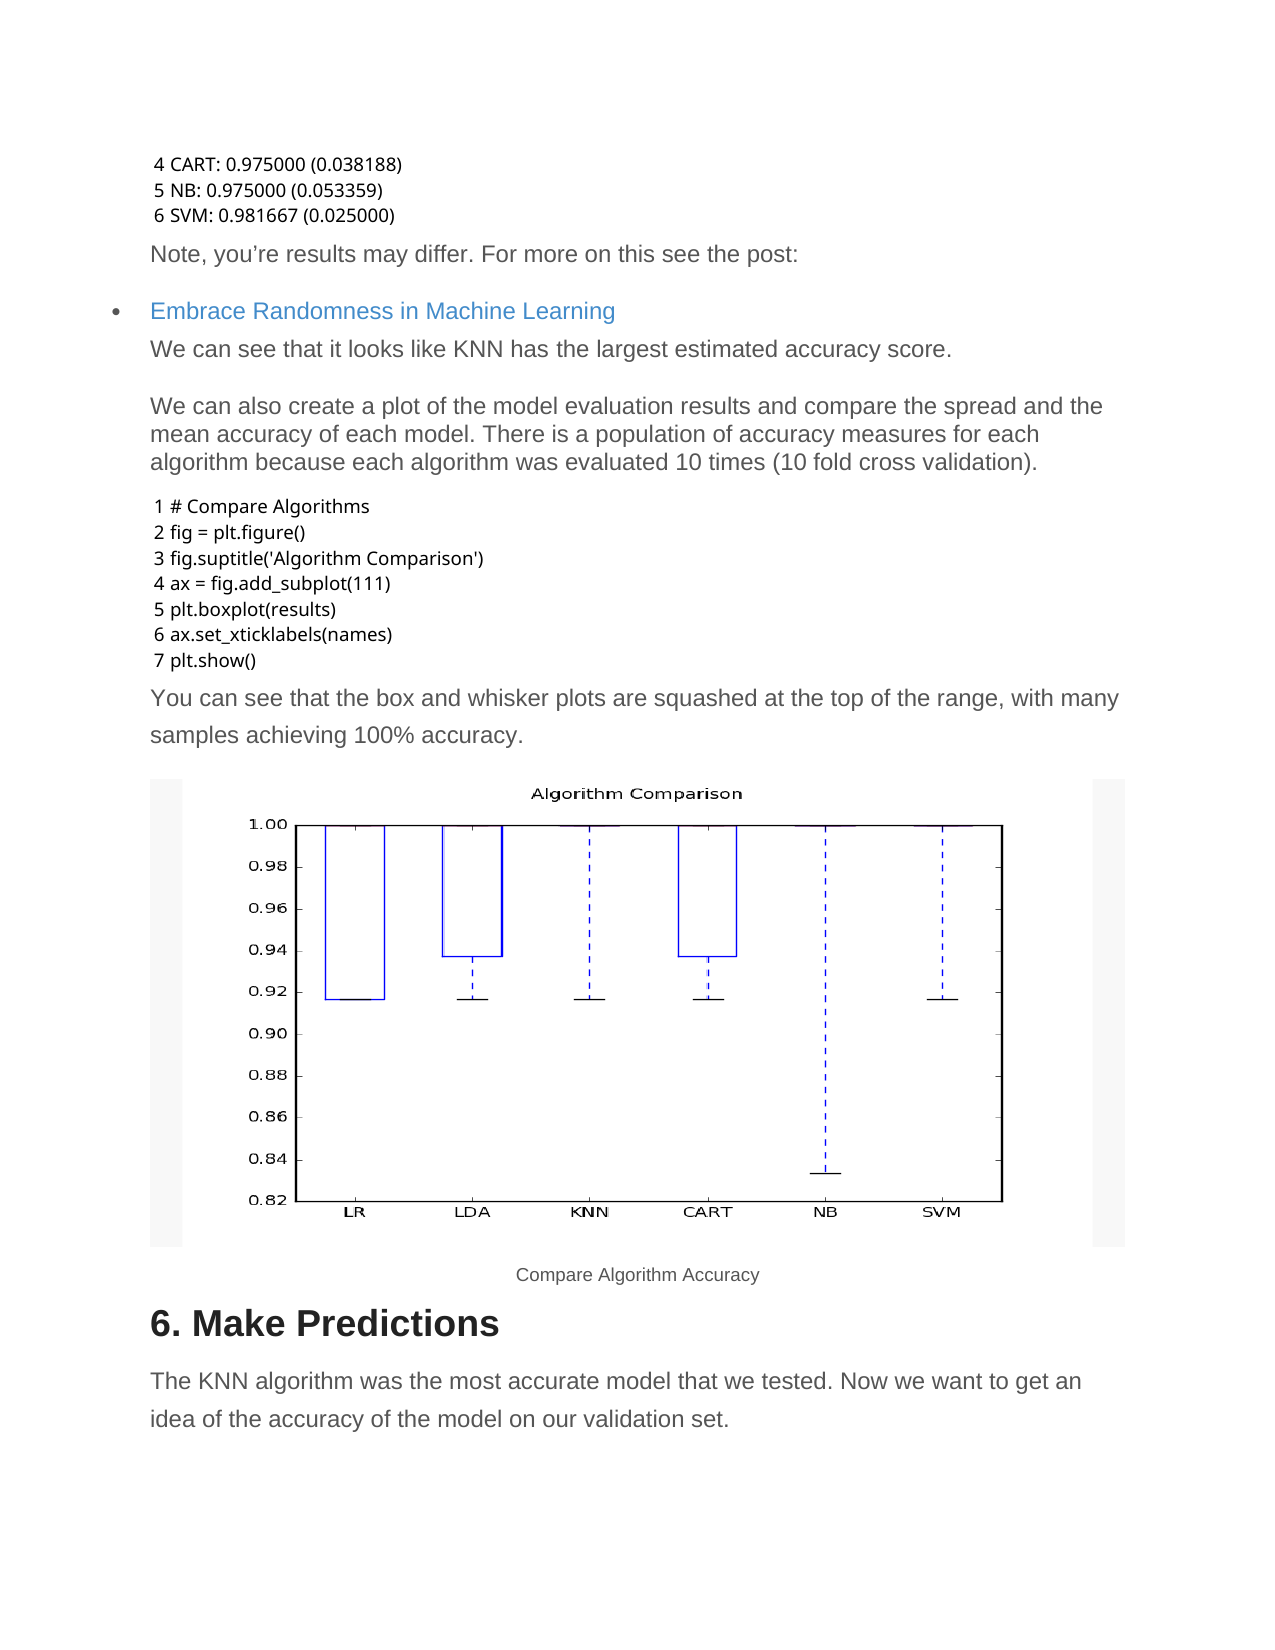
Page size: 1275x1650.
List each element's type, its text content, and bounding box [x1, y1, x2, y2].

table_header 1 2 3 4 5 6 [150, 150, 168, 230]
picture [182, 779, 1093, 1248]
text 6. Make Predictions [150, 1302, 1125, 1345]
text The KNN algorithm was the most accurate model that we tested. Now we want to get an idea of the accuracy of the model on our validation set. [150, 1357, 1125, 1432]
text Note, you’re results may differ. For more on this see the post: [150, 230, 1125, 267]
text You can see that the box and whisker plots are squashed at the top of the range, with many samples achieving 100% accuracy. [150, 674, 1125, 749]
text Compare Algorithm Accuracy [150, 1247, 1125, 1285]
list Embrace Randomness in Machine Learning [112, 297, 1125, 325]
table_header 1 2 3 4 5 6 7 [150, 492, 168, 674]
text We can see that it looks like KNN has the largest estimated accuracy score. [150, 325, 1125, 362]
text We can also create a plot of the model evaluation results and compare the spread and the mean accuracy of each model. There is a population of accuracy measures for each algorithm because each algorithm was evaluated 10 times (10 fold cross validation). [150, 392, 1125, 476]
table_header # Compare Algorithms fig = plt.figure() fig.suptitle('Algorithm Comparison') ax = fig.add_subplot(111) plt.boxplot(results) ax.set_xticklabels(names) plt.show() [168, 492, 1113, 674]
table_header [168, 150, 1113, 230]
